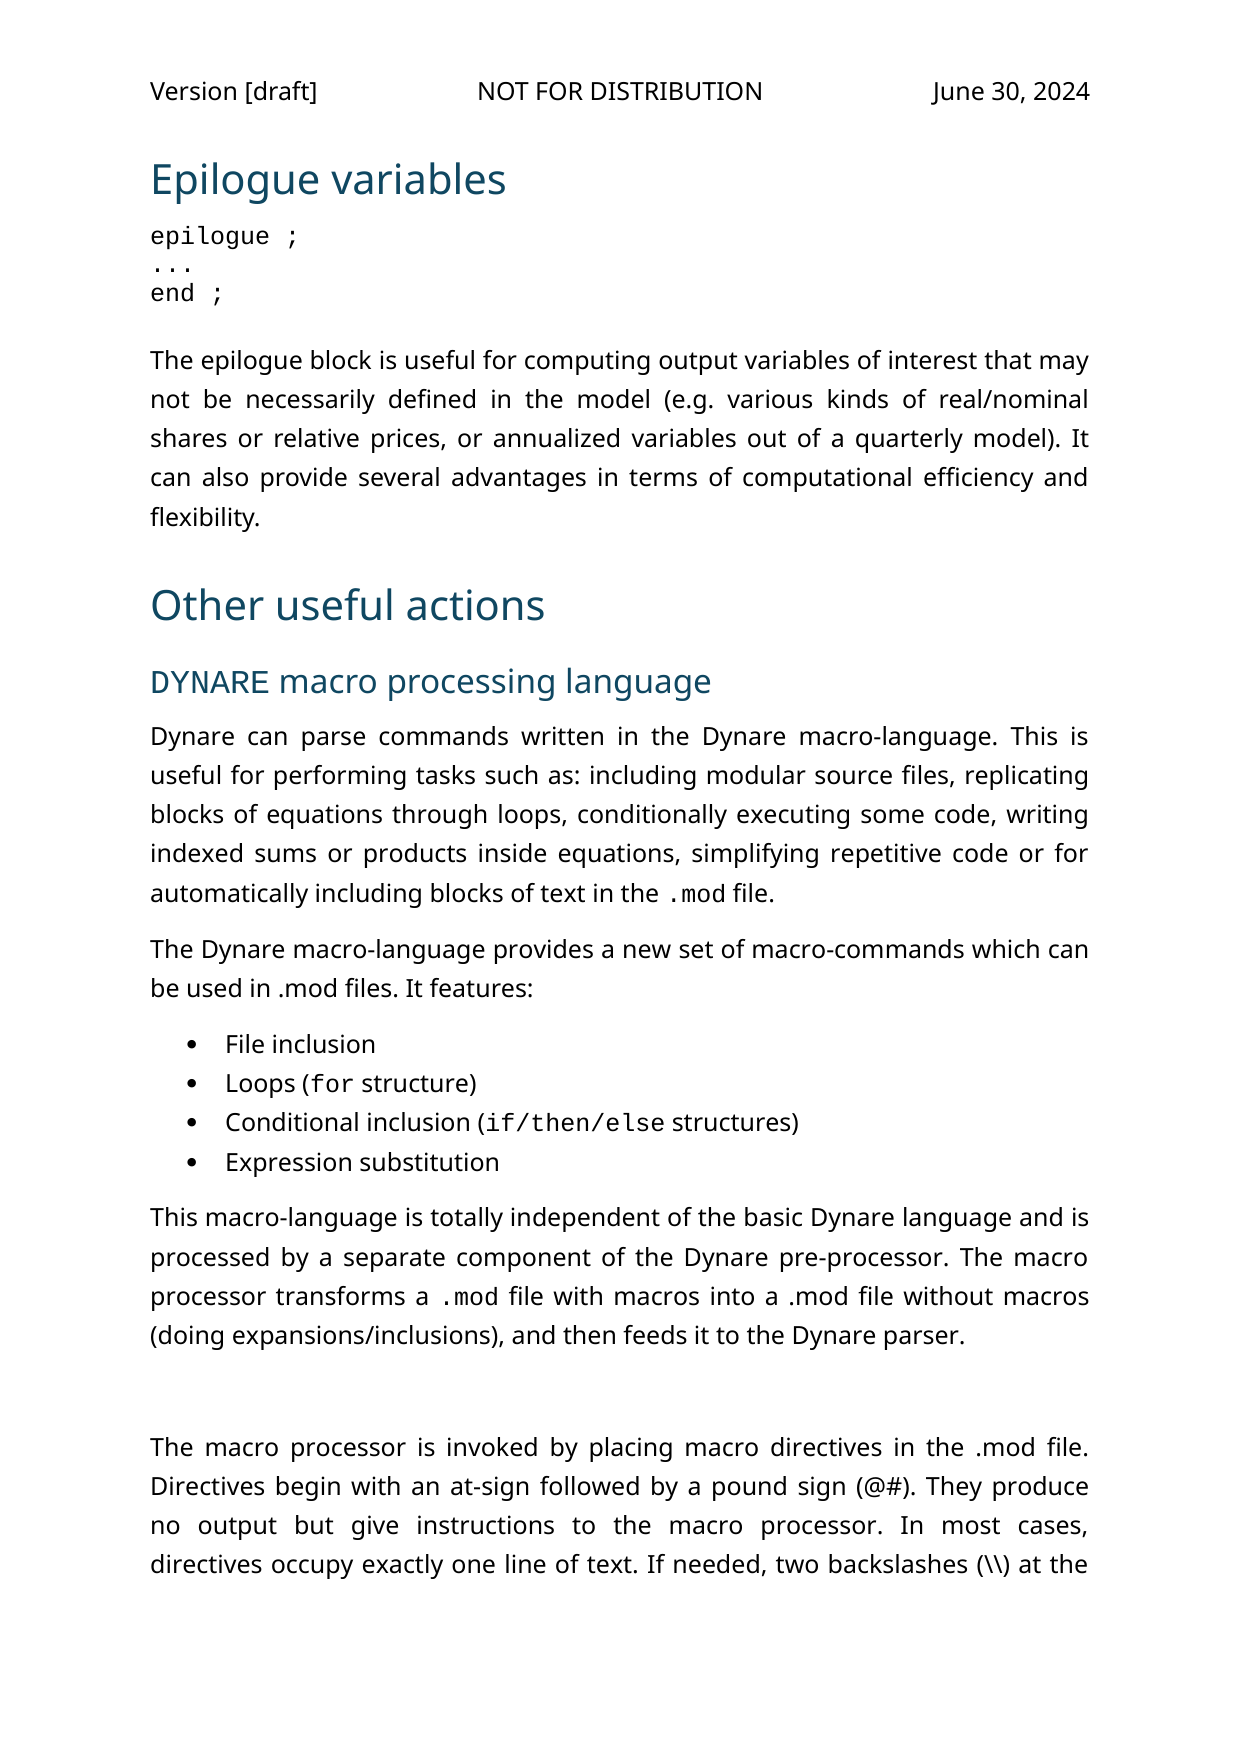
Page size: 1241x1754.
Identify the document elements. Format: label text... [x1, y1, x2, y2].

list File inclusion [187, 1026, 1090, 1060]
subtitle Other useful actions [150, 576, 1090, 633]
text epilogue ; [150, 223, 1090, 252]
text The epilogue block is useful for computing output variables of interest that may not be necessarily defined in the model (e.g. various kinds of real/nominal shares or relative prices, or annualized variables out of a quarterly model). It can also provide several advantages in terms of computational efficiency and flexibility. [150, 343, 1090, 533]
text ... [150, 252, 1090, 280]
list Conditional inclusion (if/then/else structures) [187, 1105, 1090, 1139]
subtitle DYNARE macro processing language [150, 658, 1090, 703]
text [150, 1429, 1090, 1581]
text Dynare can parse commands written in the Dynare macro-language. This is useful for performing tasks such as: including modular source files, replicating blocks of equations through loops, conditionally executing some code, writing indexed sums or products inside equations, simplifying repetitive code or for automatically including blocks of text in the .mod file. [150, 719, 1090, 909]
text end ; [150, 280, 1090, 308]
list Loops (for structure) [187, 1066, 1090, 1100]
subtitle Epilogue variables [150, 150, 1090, 207]
text This macro-language is totally independent of the basic Dynare language and is processed by a separate component of the Dynare pre-processor. The macro processor transforms a .mod file with macros into a .mod file without macros (doing expansions/inclusions), and then feeds it to the Dynare parser. [150, 1200, 1090, 1352]
text The Dynare macro-language provides a new set of macro-commands which can be used in .mod files. It features: [150, 931, 1090, 1004]
list Expression substitution [187, 1144, 1090, 1178]
